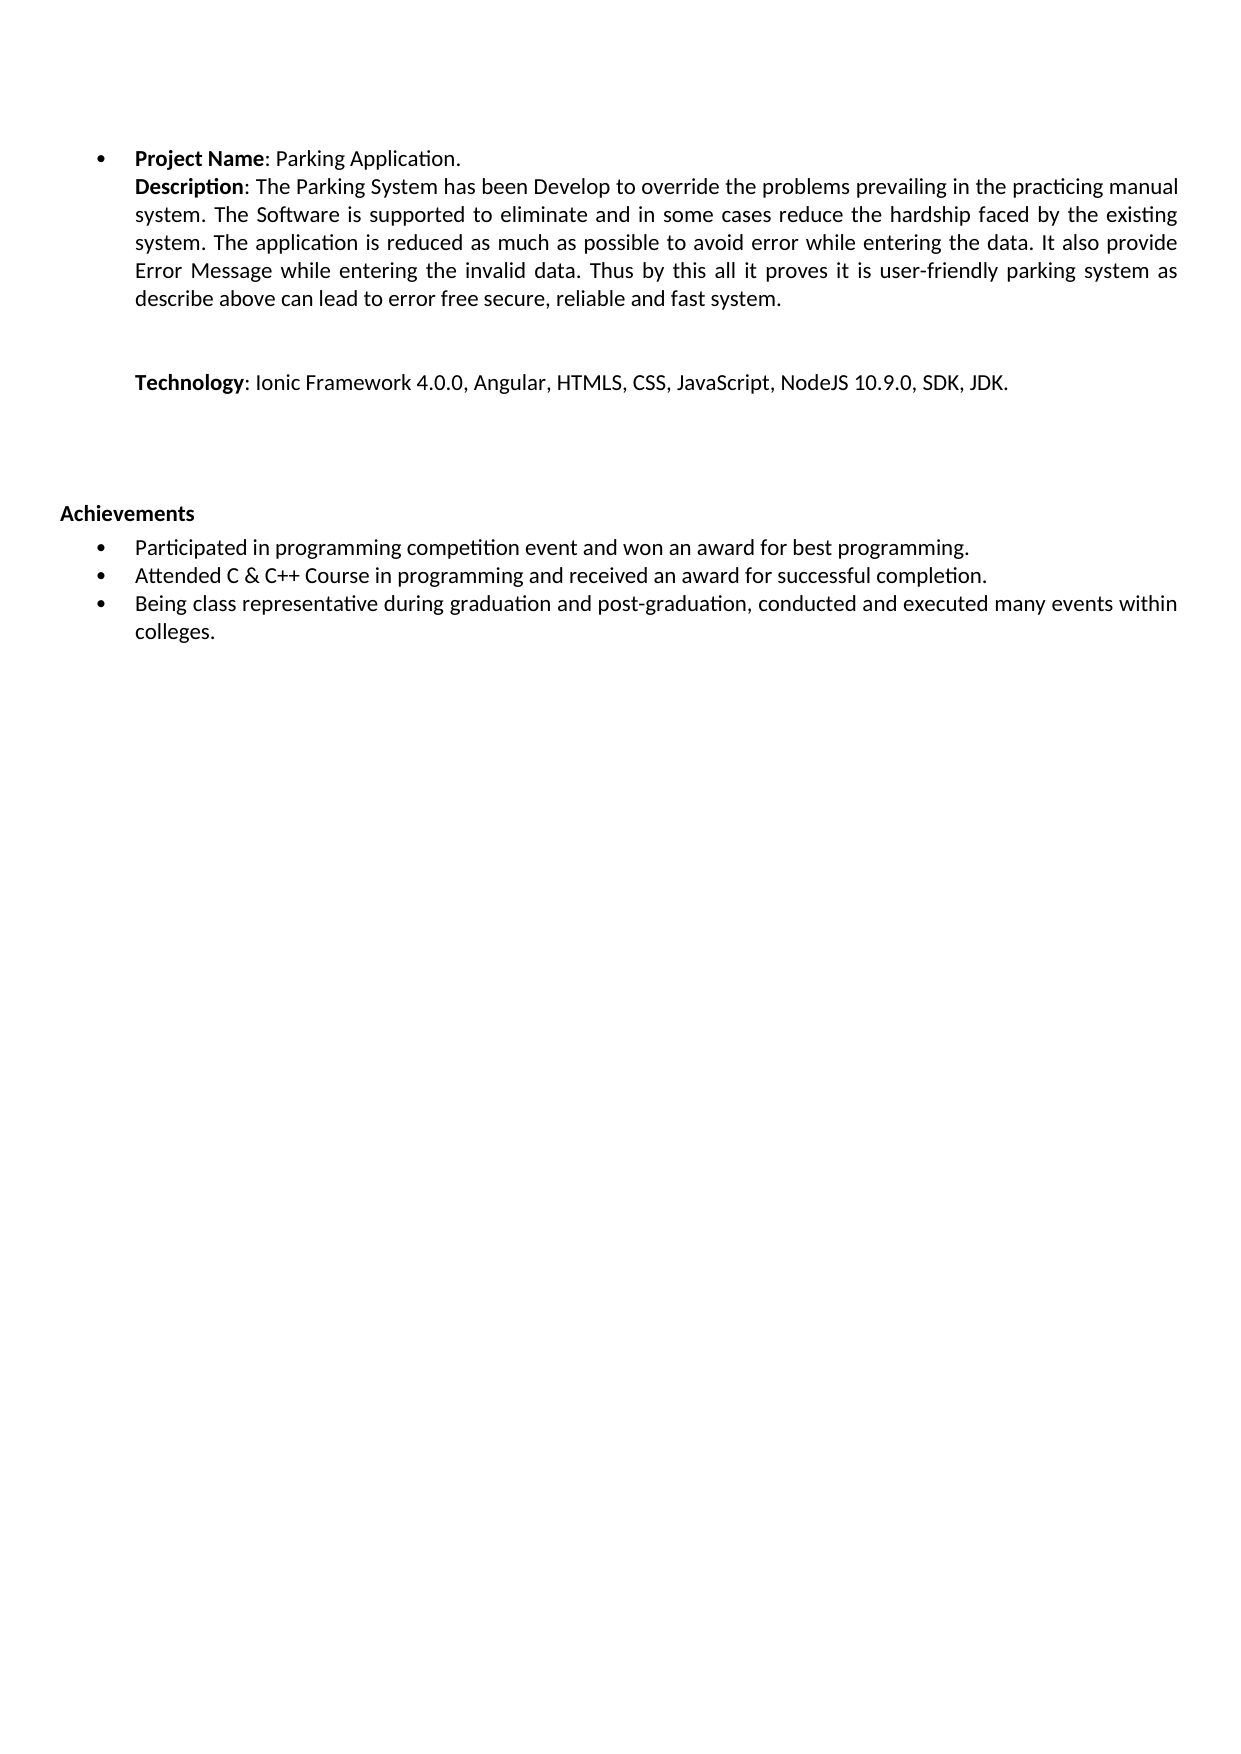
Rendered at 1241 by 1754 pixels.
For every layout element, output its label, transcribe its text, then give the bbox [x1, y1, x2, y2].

list Participated in programming competition event and won an award for best programming. [97, 533, 1180, 561]
list Attended C & C++ Course in programming and received an award for successful completion. [97, 561, 1180, 589]
list Project Name: Parking Application. [97, 144, 1180, 172]
text Achievements [60, 499, 1180, 527]
list Description: The Parking System has been Develop to override the problems prevailing in the practicing manual system. The Software is supported to eliminate and in some cases reduce the hardship faced by the existing system. The application is reduced as much as possible to avoid error while entering the data. It also provide Error Message while entering the invalid data. Thus by this all it proves it is user-friendly parking system as describe above can lead to error free secure, reliable and fast system. [135, 172, 1180, 312]
list Technology: Ionic Framework 4.0.0, Angular, HTMLS, CSS, JavaScript, NodeJS 10.9.0, SDK, JDK. [135, 368, 1180, 396]
list Being class representative during graduation and post-graduation, conducted and executed many events within colleges. [97, 589, 1180, 645]
